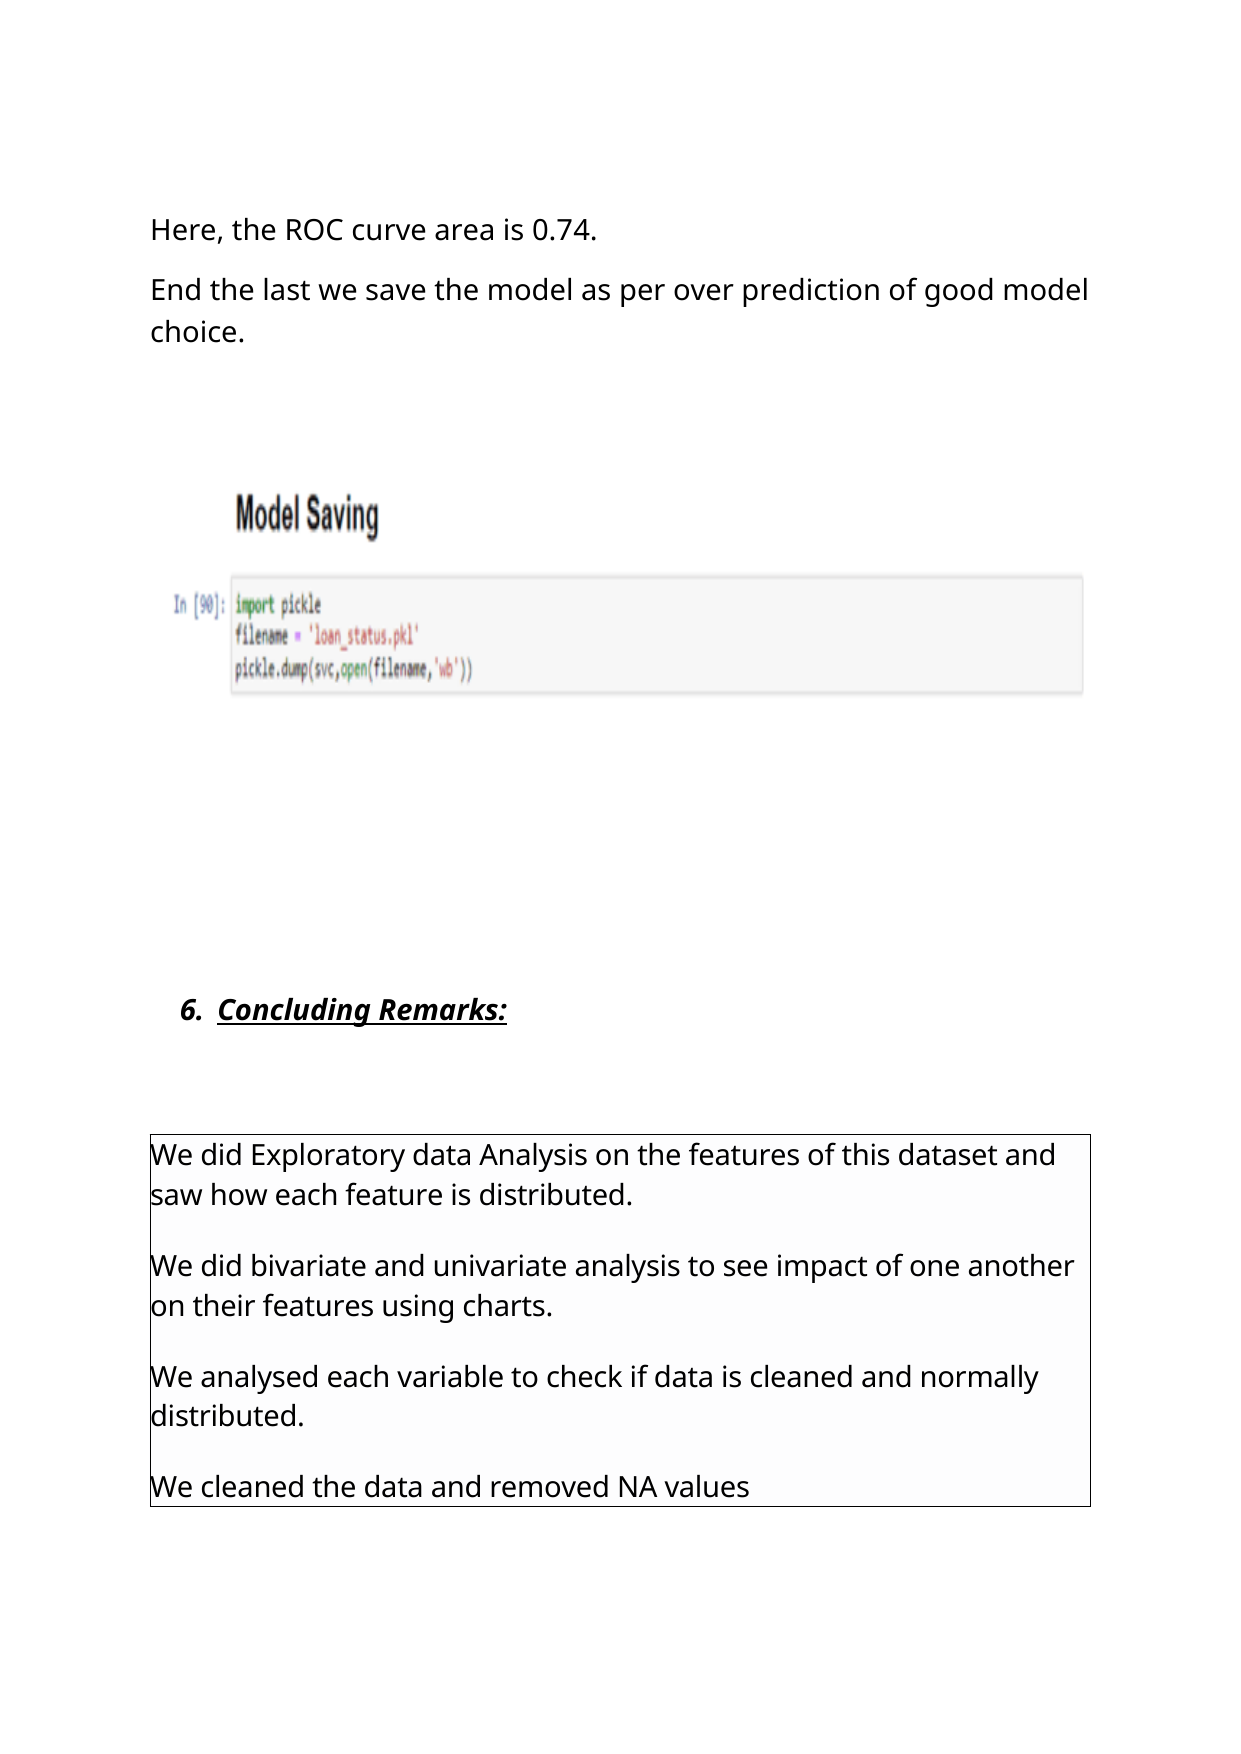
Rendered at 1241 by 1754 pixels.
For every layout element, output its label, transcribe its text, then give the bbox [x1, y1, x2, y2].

text We did bivariate and univariate analysis to see impact of one another on their features using charts. [151, 1245, 1090, 1325]
text Here, the ROC curve area is 0.74. [150, 209, 1090, 249]
list Concluding Remarks: [179, 989, 1090, 1029]
text We cleaned the data and removed NA values [151, 1466, 1090, 1506]
picture [150, 430, 1091, 733]
text We analysed each variable to check if data is cleaned and normally distributed. [151, 1355, 1090, 1435]
text End the last we save the model as per over prediction of good model choice. [150, 269, 1090, 351]
text We did Exploratory data Analysis on the features of this dataset and saw how each feature is distributed. [151, 1135, 1090, 1214]
